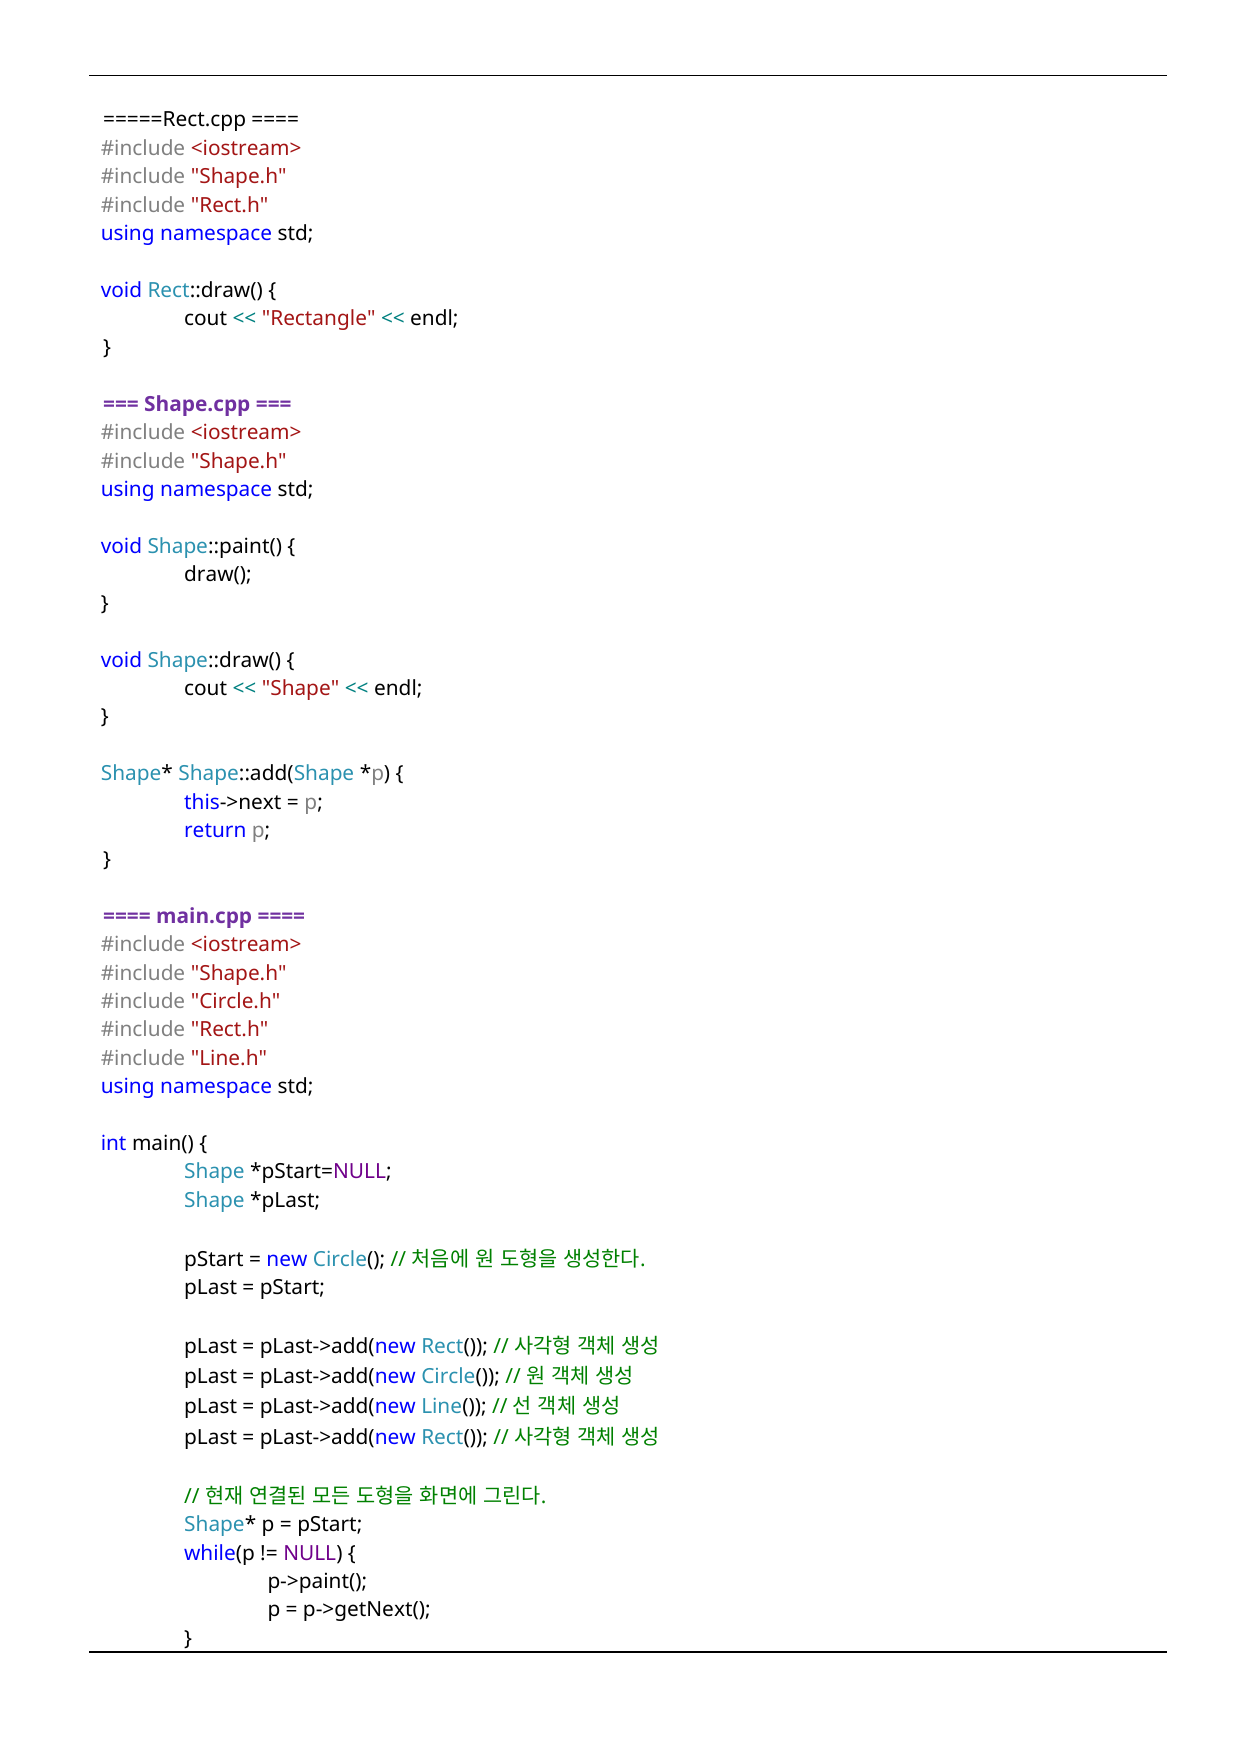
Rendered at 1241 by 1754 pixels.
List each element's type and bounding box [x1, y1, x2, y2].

table_cell [89, 76, 1167, 1651]
